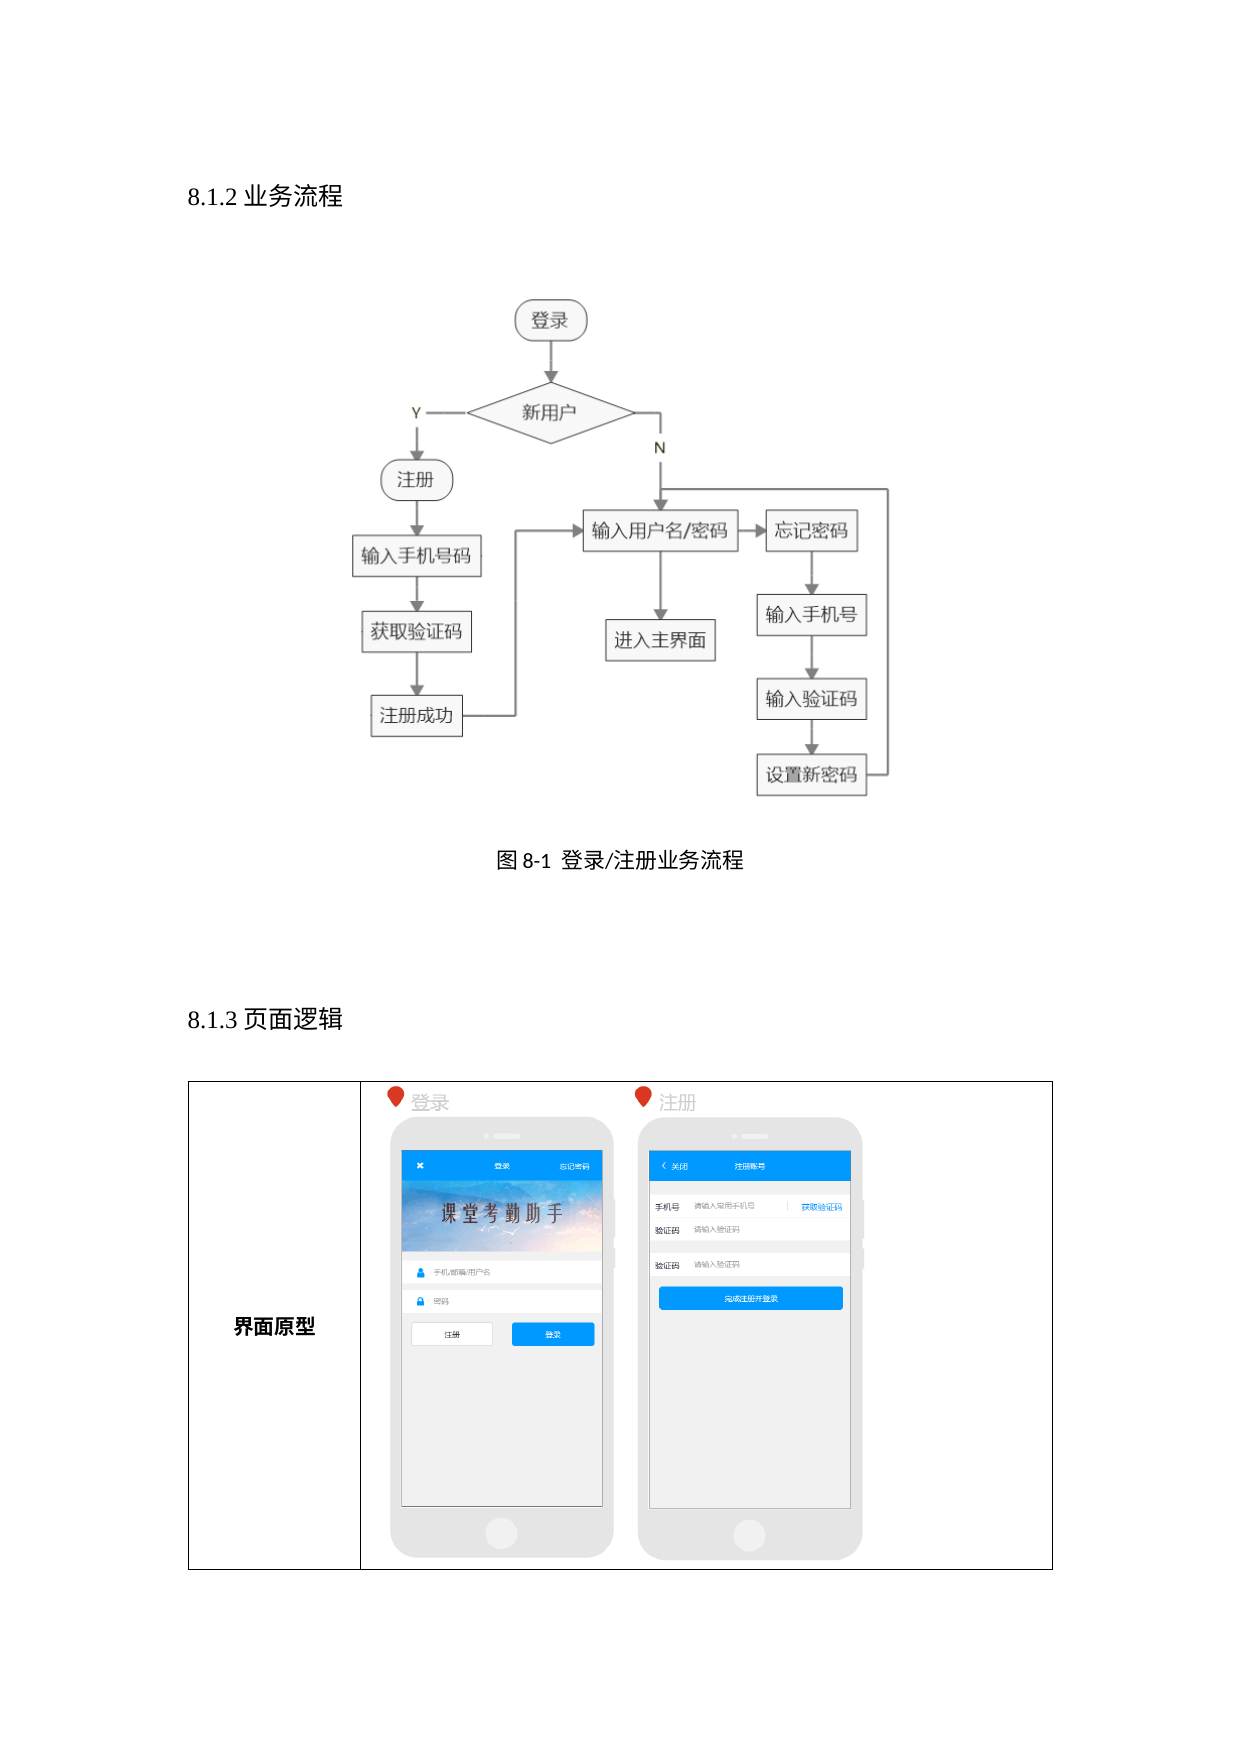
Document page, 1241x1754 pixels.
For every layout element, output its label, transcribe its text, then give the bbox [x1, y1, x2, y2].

subtitle 业务流程 [187, 162, 1053, 227]
picture [629, 1084, 868, 1567]
picture [372, 1084, 625, 1567]
picture [311, 257, 930, 837]
text 图8-1 登录/注册业务流程 [187, 843, 1053, 875]
table_header 界面原型 [189, 1082, 360, 1569]
subtitle 页面逻辑 [187, 985, 1053, 1050]
table_header [361, 1082, 1052, 1569]
